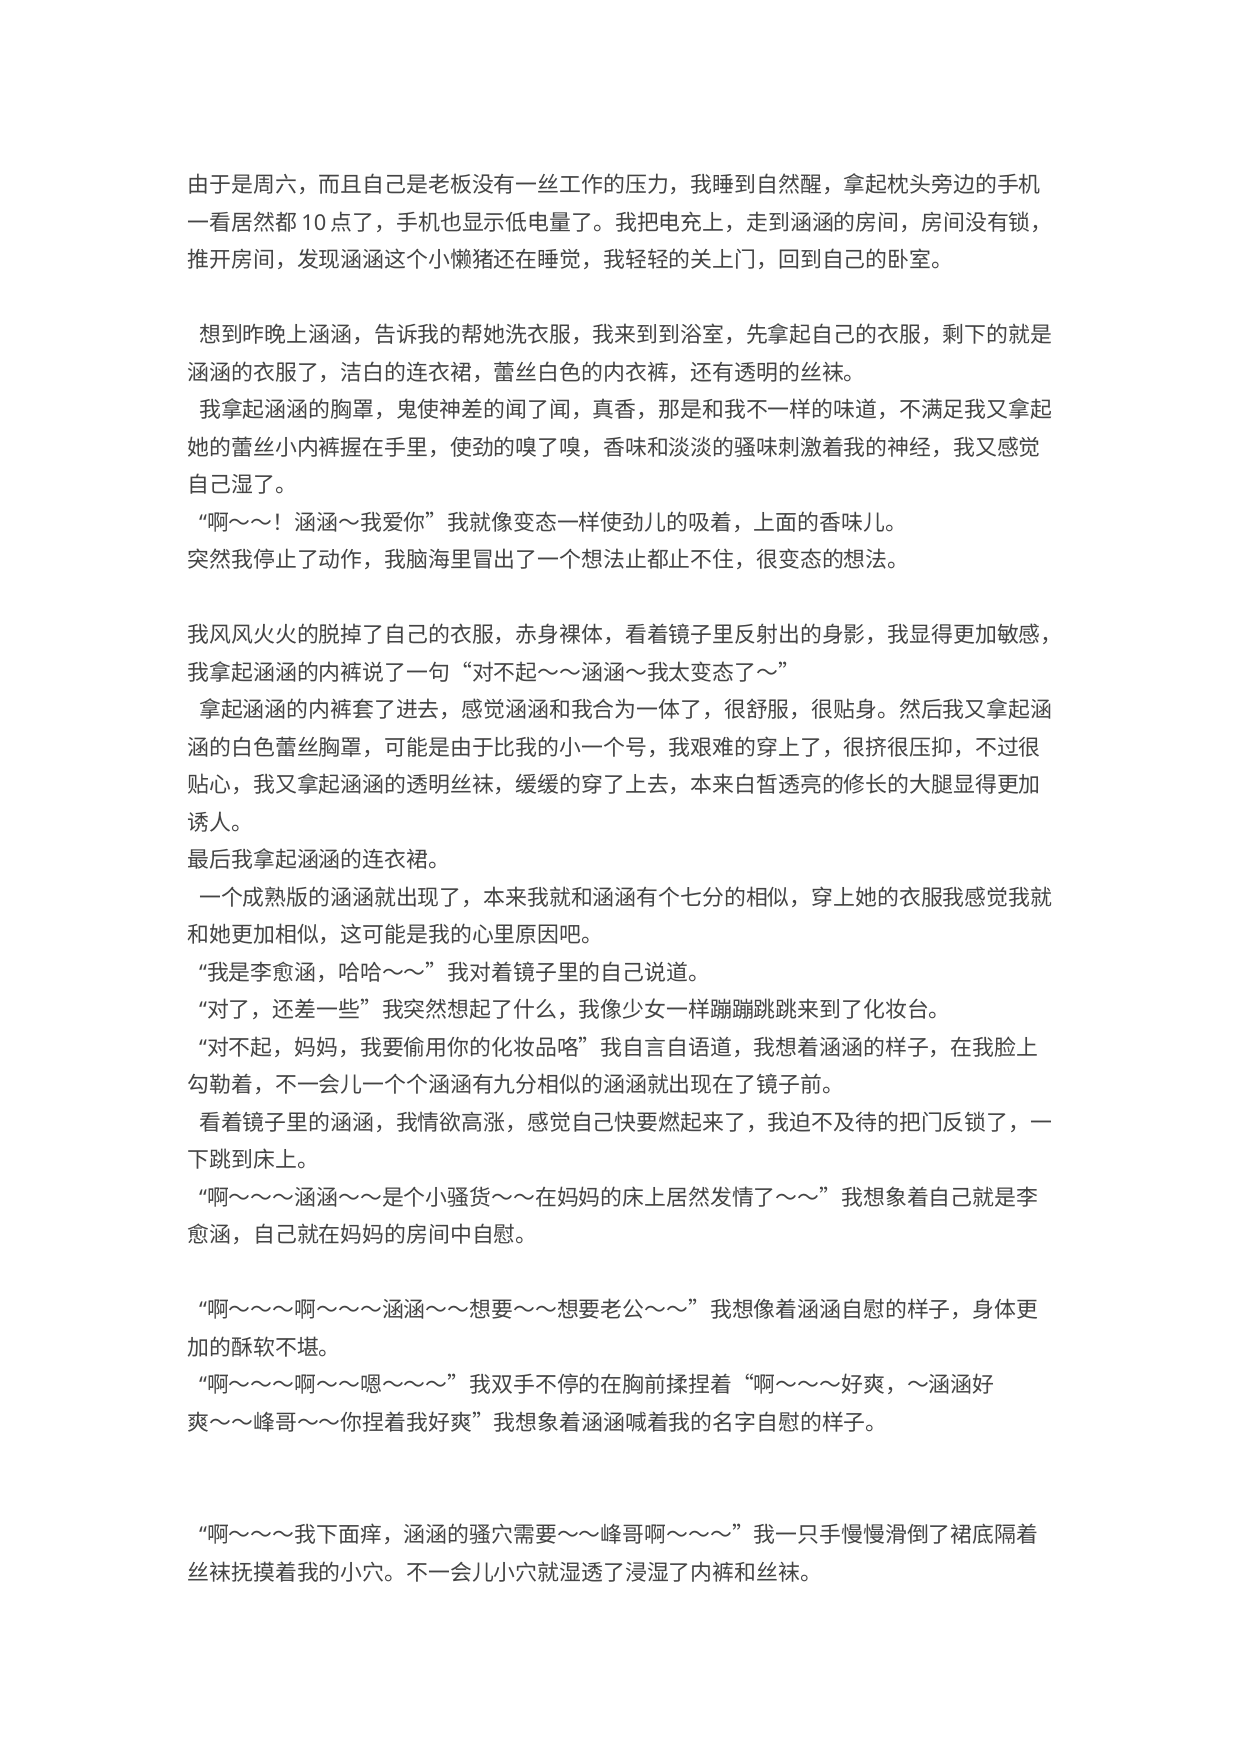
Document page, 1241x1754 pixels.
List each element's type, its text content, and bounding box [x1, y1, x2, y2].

text 我风风火火的脱掉了自己的衣服，赤身裸体，看着镜子里反射出的身影，我显得更加敏感，我拿起涵涵的内裤说了一句“对不起～～涵涵～我太变态了～” [187, 614, 1053, 689]
text “啊～～！涵涵～我爱你”我就像变态一样使劲儿的吸着，上面的香味儿。 [187, 502, 1053, 539]
text 拿起涵涵的内裤套了进去，感觉涵涵和我合为一体了，很舒服，很贴身。然后我又拿起涵涵的白色蕾丝胸罩，可能是由于比我的小一个号，我艰难的穿上了，很挤很压抑，不过很贴心，我又拿起涵涵的透明丝袜，缓缓的穿了上去，本来白皙透亮的修长的大腿显得更加诱人。 [187, 689, 1053, 839]
text 一个成熟版的涵涵就出现了，本来我就和涵涵有个七分的相似，穿上她的衣服我感觉我就和她更加相似，这可能是我的心里原因吧。 [187, 877, 1053, 952]
text “啊～～～啊～～～涵涵～～想要～～想要老公～～”我想像着涵涵自慰的样子，身体更加的酥软不堪。 [187, 1289, 1053, 1364]
text 突然我停止了动作，我脑海里冒出了一个想法止都止不住，很变态的想法。( ~' H$ }, q6 c, z! }# { K [187, 539, 1053, 614]
text “啊～～～我下面痒，涵涵的骚穴需要～～峰哥啊～～～”我一只手慢慢滑倒了裙底隔着丝袜抚摸着我的小穴。不一会儿小穴就湿透了浸湿了内裤和丝袜。& E7 @2 z5 R# D [187, 1514, 1053, 1589]
text 想到昨晚上涵涵，告诉我的帮她洗衣服，我来到到浴室，先拿起自己的衣服，剩下的就是涵涵的衣服了，洁白的连衣裙，蕾丝白色的内衣裤，还有透明的丝袜。 [187, 314, 1053, 389]
text “对了，还差一些”我突然想起了什么，我像少女一样蹦蹦跳跳来到了化妆台。 [187, 989, 1053, 1027]
text 最后我拿起涵涵的连衣裙。 [187, 839, 1053, 877]
text 由于是周六，而且自己是老板没有一丝工作的压力，我睡到自然醒，拿起枕头旁边的手机一看居然都10点了，手机也显示低电量了。我把电充上，走到涵涵的房间，房间没有锁，推开房间，发现涵涵这个小懒猪还在睡觉，我轻轻的关上门，回到自己的卧室。5 p+ M( e# ?( b7 M( e! L [187, 164, 1053, 314]
text “对不起，妈妈，我要偷用你的化妆品咯”我自言自语道，我想着涵涵的样子，在我脸上勾勒着，不一会儿一个个涵涵有九分相似的涵涵就出现在了镜子前。# r; `2 X- W6 f! m6 y [187, 1027, 1053, 1102]
text “我是李愈涵，哈哈～～”我对着镜子里的自己说道。- }- b( V- j; }' q, ^( c+ v: p! Z [187, 952, 1053, 989]
text “啊～～～涵涵～～是个小骚货～～在妈妈的床上居然发情了～～”我想象着自己就是李愈涵，自己就在妈妈的房间中自慰。, M- e, V+ B/ t: Q[更多、更全小说漫画视频账号等，请记住唯一联#&系方式24小*时在线客服Q%~Q646208907以及备用QQ2775269676] [187, 1177, 1053, 1289]
text “啊～～～啊～～嗯～～～”我双手不停的在胸前揉捏着“啊～～～好爽，～涵涵好爽～～峰哥～～你捏着我好爽”我想象着涵涵喊着我的名字自慰的样子。2 o3 {% a$ L: Z1 g3 x[一次购买，终身免费更&新，缺失章*节等，请记住唯一联系方式24小时在线客服QQ646208907以及备用QQ27752@69~%676] [187, 1364, 1053, 1514]
text 看着镜子里的涵涵，我情欲高涨，感觉自己快要燃起来了，我迫不及待的把门反锁了，一下跳到床上。 [187, 1102, 1053, 1177]
text 我拿起涵涵的胸罩，鬼使神差的闻了闻，真香，那是和我不一样的味道，不满足我又拿起她的蕾丝小内裤握在手里，使劲的嗅了嗅，香味和淡淡的骚味刺激着我的神经，我又感觉自己湿了。 [187, 389, 1053, 502]
